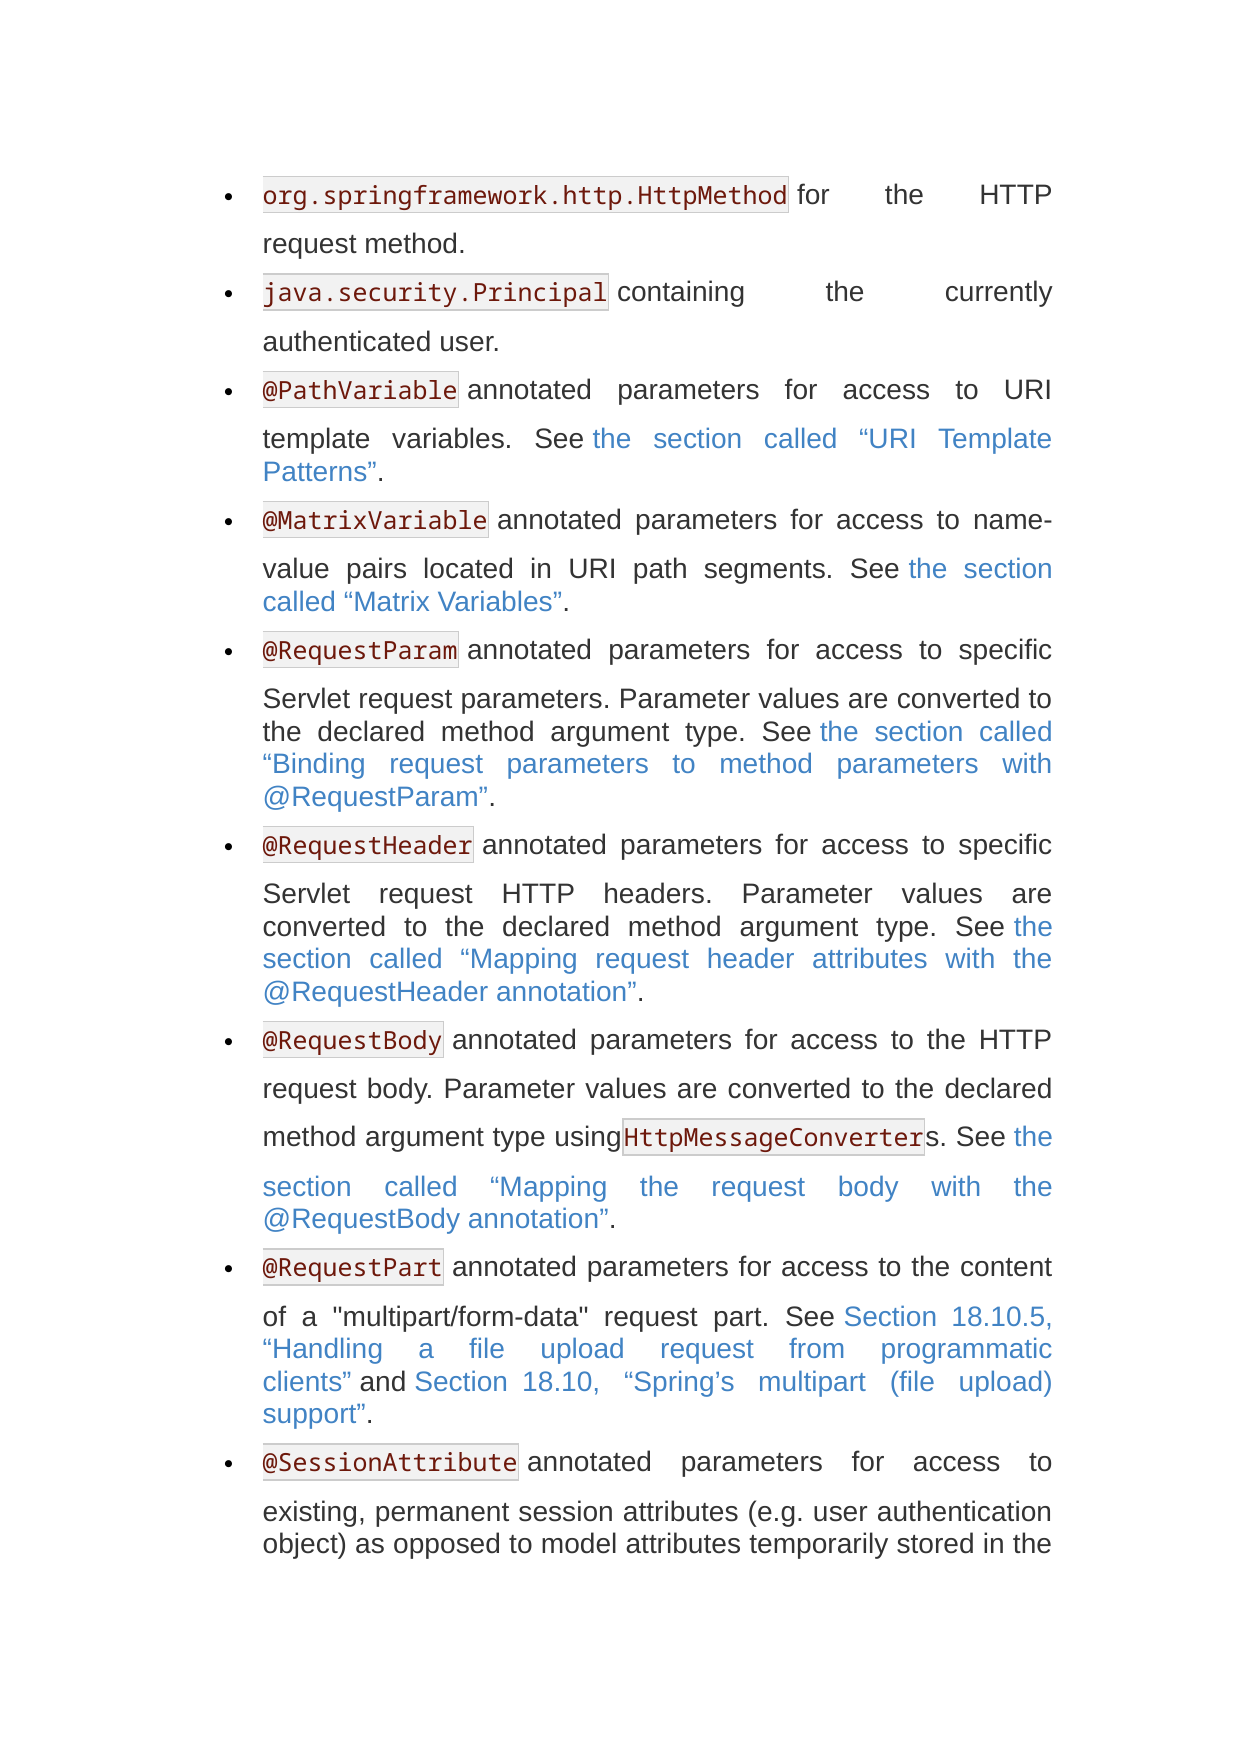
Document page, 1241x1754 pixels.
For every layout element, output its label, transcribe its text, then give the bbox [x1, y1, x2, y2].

list java.security.Principal containing the currently authenticated user. [225, 259, 1053, 357]
list @RequestBody annotated parameters for access to the HTTP request body. Parameter values are converted to the declared method argument type usingHttpMessageConverters. See the section called “Mapping the request body with the @RequestBody annotation”. [225, 1007, 1053, 1234]
list org.springframework.http.HttpMethod for the HTTP request method. [225, 162, 1053, 259]
list @RequestParam annotated parameters for access to specific Servlet request parameters. Parameter values are converted to the declared method argument type. See the section called “Binding request parameters to method parameters with @RequestParam”. [225, 617, 1053, 812]
list @MatrixVariable annotated parameters for access to name-value pairs located in URI path segments. See the section called “Matrix Variables”. [225, 487, 1053, 617]
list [225, 1429, 1053, 1559]
list @PathVariable annotated parameters for access to URI template variables. See the section called “URI Template Patterns”. [225, 357, 1053, 487]
list @RequestHeader annotated parameters for access to specific Servlet request HTTP headers. Parameter values are converted to the declared method argument type. See the section called “Mapping request header attributes with the @RequestHeader annotation”. [225, 812, 1053, 1007]
list @RequestPart annotated parameters for access to the content of a "multipart/form-data" request part. See Section 18.10.5, “Handling a file upload request from programmatic clients” and Section 18.10, “Spring’s multipart (file upload) support”. [225, 1234, 1053, 1429]
